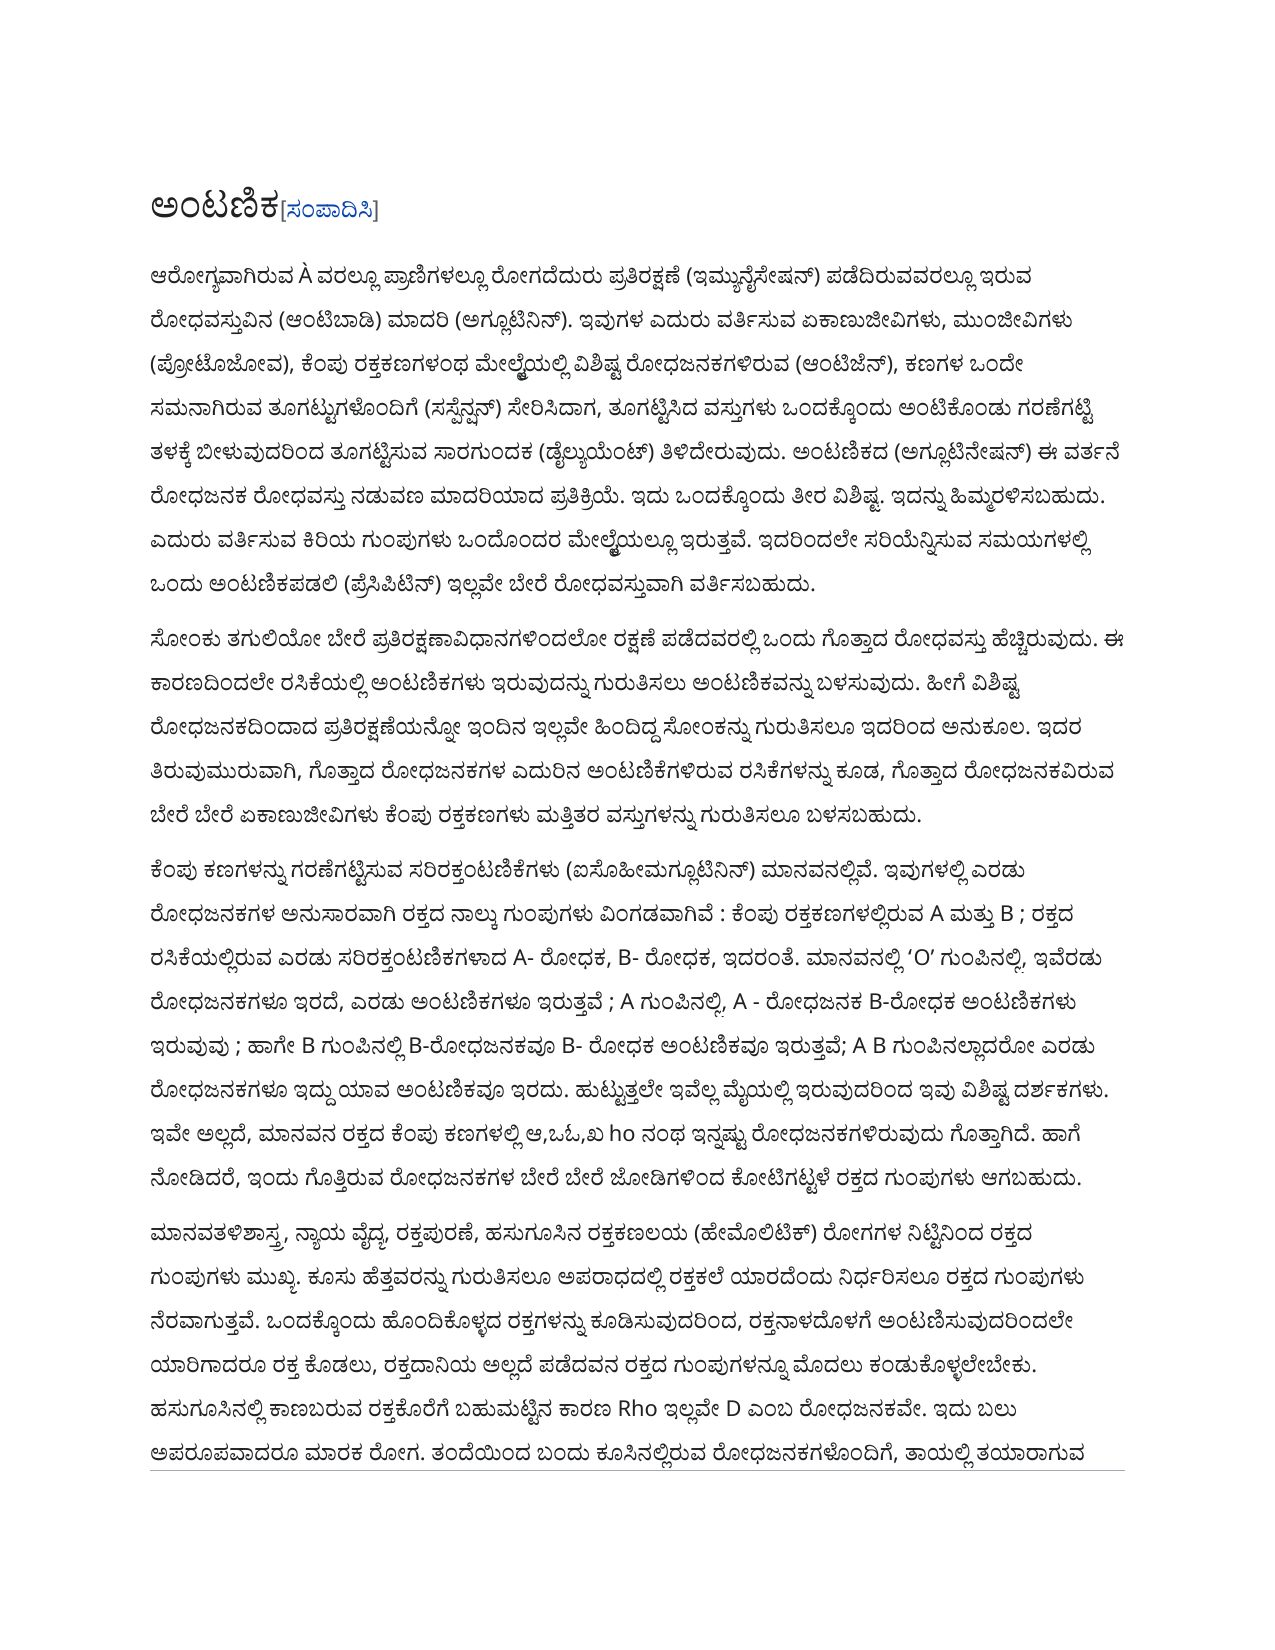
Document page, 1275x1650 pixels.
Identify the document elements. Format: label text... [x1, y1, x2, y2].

subtitle ಸೋಂಕು ತಗುಲಿಯೋ ಬೇರೆ ಪ್ರತಿರಕ್ಷಣಾವಿಧಾನಗಳಿಂದಲೋ ರಕ್ಷಣೆ ಪಡೆದವರಲ್ಲಿ ಒಂದು ಗೊತ್ತಾದ ರೋಧವಸ್ತು ಹೆಚ್ಚಿರುವುದು. ಈ ಕಾರಣದಿಂದಲೇ ರಸಿಕೆಯಲ್ಲಿ ಅಂಟಣಿಕಗಳು ಇರುವುದನ್ನು ಗುರುತಿಸಲು ಅಂಟಣಿಕವನ್ನು ಬಳಸುವುದು. ಹೀಗೆ ವಿಶಿಷ್ಟ ರೋಧಜನಕದಿಂದಾದ ಪ್ರತಿರಕ್ಷಣೆಯನ್ನೋ ಇಂದಿನ ಇಲ್ಲವೇ ಹಿಂದಿದ್ದ ಸೋಂಕನ್ನು ಗುರುತಿಸಲೂ ಇದರಿಂದ ಅನುಕೂಲ. ಇದರ ತಿರುವುಮುರುವಾಗಿ, ಗೊತ್ತಾದ ರೋಧಜನಕಗಳ ಎದುರಿನ ಅಂಟಣಿಕೆಗಳಿರುವ ರಸಿಕೆಗಳನ್ನು ಕೂಡ, ಗೊತ್ತಾದ ರೋಧಜನಕವಿರುವ ಬೇರೆ ಬೇರೆ ಏಕಾಣುಜೀವಿಗಳು ಕೆಂಪು ರಕ್ತಕಣಗಳು ಮತ್ತಿತರ ವಸ್ತುಗಳನ್ನು ಗುರುತಿಸಲೂ ಬಳಸಬಹುದು. [150, 623, 1125, 831]
subtitle ಆರೋಗ್ಯವಾಗಿರುವÀವರಲ್ಲೂ ಪ್ರಾಣಿಗಳಲ್ಲೂ ರೋಗದೆದುರು ಪ್ರತಿರಕ್ಷಣೆ (ಇಮ್ಯುನೈಸೇಷನ್) ಪಡೆದಿರುವವರಲ್ಲೂ ಇರುವ ರೋಧವಸ್ತುವಿನ (ಆಂಟಿಬಾಡಿ) ಮಾದರಿ (ಅಗ್ಲೂಟಿನಿನ್). ಇವುಗಳ ಎದುರು ವರ್ತಿಸುವ ಏಕಾಣುಜೀವಿಗಳು, ಮುಂಜೀವಿಗಳು (ಪ್ರೋಟೊಜೋವ), ಕೆಂಪು ರಕ್ತಕಣಗಳಂಥ ಮೇಲ್ಮೈಯಲ್ಲಿ ವಿಶಿಷ್ಟ ರೋಧಜನಕಗಳಿರುವ (ಆಂಟಿಜೆನ್), ಕಣಗಳ ಒಂದೇ ಸಮನಾಗಿರುವ ತೂಗಟ್ಟುಗಳೊಂದಿಗೆ (ಸಸ್ಪೆನ್ಷನ್) ಸೇರಿಸಿದಾಗ, ತೂಗಟ್ಟಿಸಿದ ವಸ್ತುಗಳು ಒಂದಕ್ಕೊಂದು ಅಂಟಿಕೊಂಡು ಗರಣೆಗಟ್ಟಿ ತಳಕ್ಕೆ ಬೀಳುವುದರಿಂದ ತೂಗಟ್ಟಿಸುವ ಸಾರಗುಂದಕ (ಡೈಲ್ಯುಯೆಂಟ್) ತಿಳಿದೇರುವುದು. ಅಂಟಣಿಕದ (ಅಗ್ಲೂಟಿನೇಷನ್) ಈ ವರ್ತನೆ ರೋಧಜನಕ ರೋಧವಸ್ತು ನಡುವಣ ಮಾದರಿಯಾದ ಪ್ರತಿಕ್ರಿಯೆ. ಇದು ಒಂದಕ್ಕೊಂದು ತೀರ ವಿಶಿಷ್ಟ. ಇದನ್ನು ಹಿಮ್ಮರಳಿಸಬಹುದು. ಎದುರು ವರ್ತಿಸುವ ಕಿರಿಯ ಗುಂಪುಗಳು ಒಂದೊಂದರ ಮೇಲ್ಮೈಯಲ್ಲೂ ಇರುತ್ತವೆ. ಇದರಿಂದಲೇ ಸರಿಯೆನ್ನಿಸುವ ಸಮಯಗಳಲ್ಲಿ ಒಂದು ಅಂಟಣಿಕಪಡಲಿ (ಪ್ರೆಸಿಪಿಟಿನ್) ಇಲ್ಲವೇ ಬೇರೆ ರೋಧವಸ್ತುವಾಗಿ ವರ್ತಿಸಬಹುದು. [150, 260, 1125, 600]
subtitle ಕೆಂಪು ಕಣಗಳನ್ನು ಗರಣೆಗಟ್ಟಿಸುವ ಸರಿರಕ್ತಂಟಣಿಕೆಗಳು (ಐಸೊಹೀಮಗ್ಲೂಟಿನಿನ್) ಮಾನವನಲ್ಲಿವೆ. ಇವುಗಳಲ್ಲಿ ಎರಡು ರೋಧಜನಕಗಳ ಅನುಸಾರವಾಗಿ ರಕ್ತದ ನಾಲ್ಕು ಗುಂಪುಗಳು ವಿಂಗಡವಾಗಿವೆ : ಕೆಂಪು ರಕ್ತಕಣಗಳಲ್ಲಿರುವ A ಮತ್ತು B ; ರಕ್ತದ ರಸಿಕೆಯಲ್ಲಿರುವ ಎರಡು ಸರಿರಕ್ತಂಟಣಿಕಗಳಾದ A- ರೋಧಕ, B- ರೋಧಕ, ಇದರಂತೆ. ಮಾನವನಲ್ಲಿ ‘O’ ಗುಂಪಿನಲ್ಲಿ, ಇವೆರಡು ರೋಧಜನಕಗಳೂ ಇರದೆ, ಎರಡು ಅಂಟಣಿಕಗಳೂ ಇರುತ್ತವೆ ; A ಗುಂಪಿನಲ್ಲಿ, A - ರೋಧಜನಕ B-ರೋಧಕ ಅಂಟಣಿಕಗಳು ಇರುವುವು ; ಹಾಗೇ B ಗುಂಪಿನಲ್ಲಿ B-ರೋಧಜನಕವೂ B- ರೋಧಕ ಅಂಟಣಿಕವೂ ಇರುತ್ತವೆ; A B ಗುಂಪಿನಲ್ಲಾದರೋ ಎರಡು ರೋಧಜನಕಗಳೂ ಇದ್ದು ಯಾವ ಅಂಟಣಿಕವೂ ಇರದು. ಹುಟ್ಟುತ್ತಲೇ ಇವೆಲ್ಲ ಮೈಯಲ್ಲಿ ಇರುವುದರಿಂದ ಇವು ವಿಶಿಷ್ಟ ದರ್ಶಕಗಳು. ಇವೇ ಅಲ್ಲದೆ, ಮಾನವನ ರಕ್ತದ ಕೆಂಪು ಕಣಗಳಲ್ಲಿ ಆ,ಒಓ,ಖho ನಂಥ ಇನ್ನಷ್ಟು ರೋಧಜನಕಗಳಿರುವುದು ಗೊತ್ತಾಗಿದೆ. ಹಾಗೆ ನೋಡಿದರೆ, ಇಂದು ಗೊತ್ತಿರುವ ರೋಧಜನಕಗಳ ಬೇರೆ ಬೇರೆ ಜೋಡಿಗಳಿಂದ ಕೋಟಿಗಟ್ಟಳೆ ರಕ್ತದ ಗುಂಪುಗಳು ಆಗಬಹುದು. [150, 854, 1125, 1194]
subtitle ಅಂಟಣಿಕ[ಸಂಪಾದಿಸಿ] [280, 185, 1125, 232]
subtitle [150, 1217, 1125, 1470]
